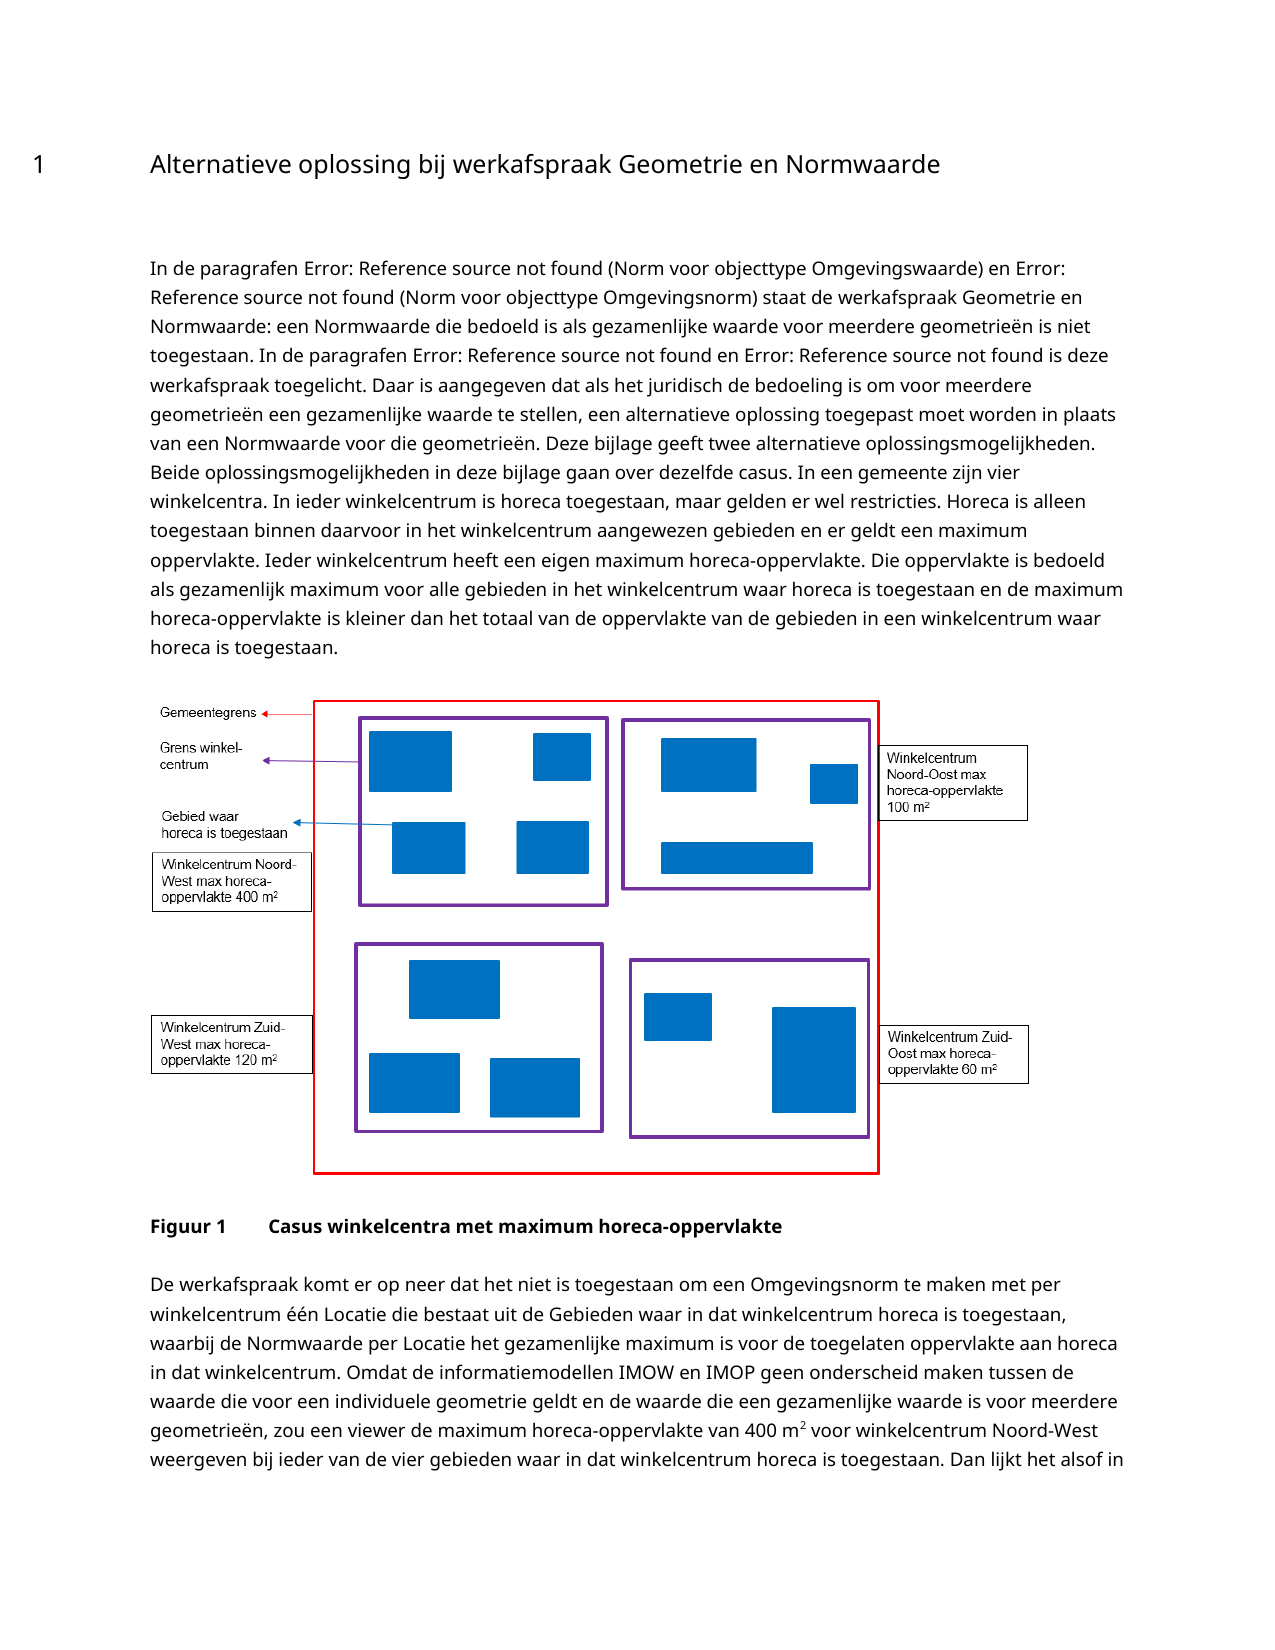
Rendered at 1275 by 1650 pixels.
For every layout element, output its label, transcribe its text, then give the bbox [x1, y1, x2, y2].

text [150, 1268, 1125, 1473]
text In de paragrafen 7.7.4 (Norm voor objecttype Omgevingswaarde) en 7.8.4 (Norm voor objecttype Omgevingsnorm) staat de werkafspraak Geometrie en Normwaarde: een Normwaarde die bedoeld is als gezamenlijke waarde voor meerdere geometrieën is niet toegestaan. In de paragrafen 7.7.5 en 7.8.5 is deze werkafspraak toegelicht. Daar is aangegeven dat als het juridisch de bedoeling is om voor meerdere geometrieën een gezamenlijke waarde te stellen, een alternatieve oplossing toegepast moet worden in plaats van een Normwaarde voor die geometrieën. Deze bijlage geeft twee alternatieve oplossingsmogelijkheden. [150, 252, 1125, 456]
picture [150, 689, 1033, 1181]
text Casus winkelcentra met maximum horeca-oppervlakte [150, 1210, 1125, 1239]
text Beide oplossingsmogelijkheden in deze bijlage gaan over dezelfde casus. In een gemeente zijn vier winkelcentra. In ieder winkelcentrum is horeca toegestaan, maar gelden er wel restricties. Horeca is alleen toegestaan binnen daarvoor in het winkelcentrum aangewezen gebieden en er geldt een maximum oppervlakte. Ieder winkelcentrum heeft een eigen maximum horeca-oppervlakte. Die oppervlakte is bedoeld als gezamenlijk maximum voor alle gebieden in het winkelcentrum waar horeca is toegestaan en de maximum horeca-oppervlakte is kleiner dan het totaal van de oppervlakte van de gebieden in een winkelcentrum waar horeca is toegestaan. [150, 456, 1125, 660]
text Alternatieve oplossing bij werkafspraak Geometrie en Normwaarde [32, 150, 1125, 179]
